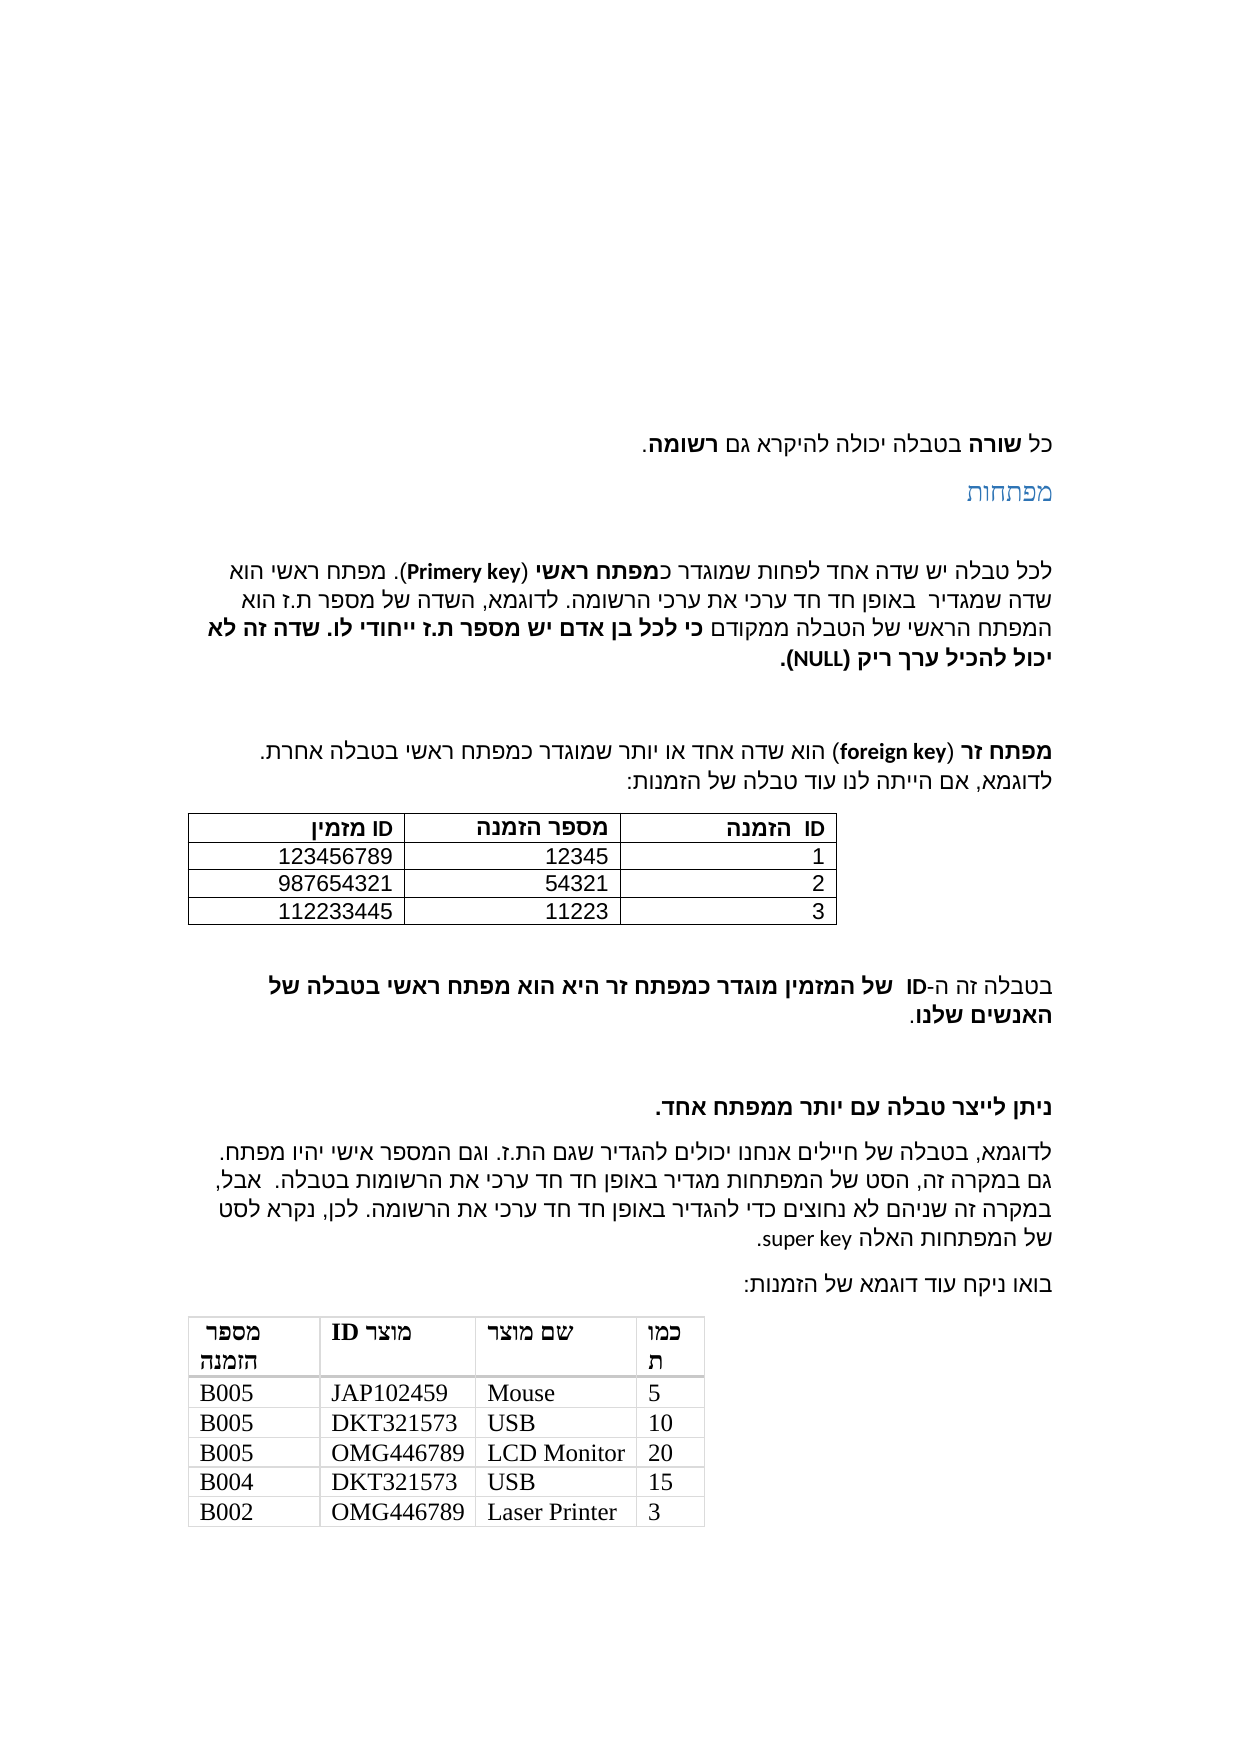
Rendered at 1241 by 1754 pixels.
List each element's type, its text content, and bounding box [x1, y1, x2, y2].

table_header שם מוצר [476, 1318, 636, 1375]
text לכל טבלה יש שדה אחד לפחות שמוגדר כמפתח ראשי (Primery key). מפתח ראשי הוא שדה שמגדיר באופן חד חד ערכי את ערכי הרשומה. לדוגמא, השדה של מספר ת.ז הוא המפתח הראשי של הטבלה ממקודם כי לכל בן אדם יש מספר ת.ז ייחודי לו. שדה זה לא יכול להכיל ערך ריק (NULL). [187, 557, 1053, 672]
table_header מספר הזמנה [189, 1318, 319, 1375]
table_cell 987654321 [189, 870, 404, 897]
table_cell B005 [189, 1438, 319, 1466]
table_cell LCD Monitor [476, 1438, 636, 1466]
table_cell 12345 [405, 843, 620, 869]
table_header ID הזמנה [621, 814, 836, 842]
table_cell DKT321573 [321, 1408, 475, 1437]
table_cell Mouse [476, 1378, 636, 1407]
subtitle מפתחות [187, 476, 1053, 507]
text לדוגמא, בטבלה של חיילים אנחנו יכולים להגדיר שגם הת.ז. וגם המספר אישי יהיו מפתח. גם במקרה זה, הסט של המפתחות מגדיר באופן חד חד ערכי את הרשומות בטבלה. אבל, במקרה זה שניהם לא נחוצים כדי להגדיר באופן חד חד ערכי את הרשומה. לכן, נקרא לסט של המפתחות האלה super key. [187, 1139, 1053, 1252]
table_cell B004 [189, 1468, 319, 1496]
table_cell USB [476, 1468, 636, 1496]
table_cell 123456789 [189, 843, 404, 869]
table_cell 11223 [405, 898, 620, 924]
table_cell 3 [637, 1497, 704, 1526]
text ניתן לייצר טבלה עם יותר ממפתח אחד. [187, 1094, 1053, 1120]
table_cell 112233445 [189, 898, 404, 924]
table_cell JAP102459 [321, 1378, 475, 1407]
text בואו ניקח עוד דוגמא של הזמנות: [187, 1271, 1053, 1298]
table_cell Laser Printer [476, 1497, 636, 1526]
table_cell B005 [189, 1408, 319, 1437]
table_header ID מוצר [321, 1318, 475, 1375]
table_cell OMG446789 [321, 1438, 475, 1466]
table_cell B005 [189, 1378, 319, 1407]
table_cell 5 [637, 1378, 704, 1407]
text כל שורה בטבלה יכולה להיקרא גם רשומה. [187, 431, 1053, 458]
table_cell 3 [621, 898, 836, 924]
text מפתח זר (foreign key) הוא שדה אחד או יותר שמוגדר כמפתח ראשי בטבלה אחרת. לדוגמא, אם הייתה לנו עוד טבלה של הזמנות: [187, 737, 1053, 794]
table_cell 54321 [405, 870, 620, 897]
table_cell DKT321573 [321, 1468, 475, 1496]
table_cell 15 [637, 1468, 704, 1496]
table_cell USB [476, 1408, 636, 1437]
table_header מספר הזמנה [405, 814, 620, 842]
table_cell 10 [637, 1408, 704, 1437]
table_cell 1 [621, 843, 836, 869]
table_cell OMG446789 [321, 1497, 475, 1526]
table_header כמות [637, 1318, 704, 1375]
table_cell 2 [621, 870, 836, 897]
table_header ID מזמין [189, 814, 404, 842]
table_cell B002 [189, 1497, 319, 1526]
text בטבלה זה ה-ID של המזמין מוגדר כמפתח זר היא הוא מפתח ראשי בטבלה של האנשים שלנו. [187, 972, 1053, 1028]
table_cell 20 [637, 1438, 704, 1466]
